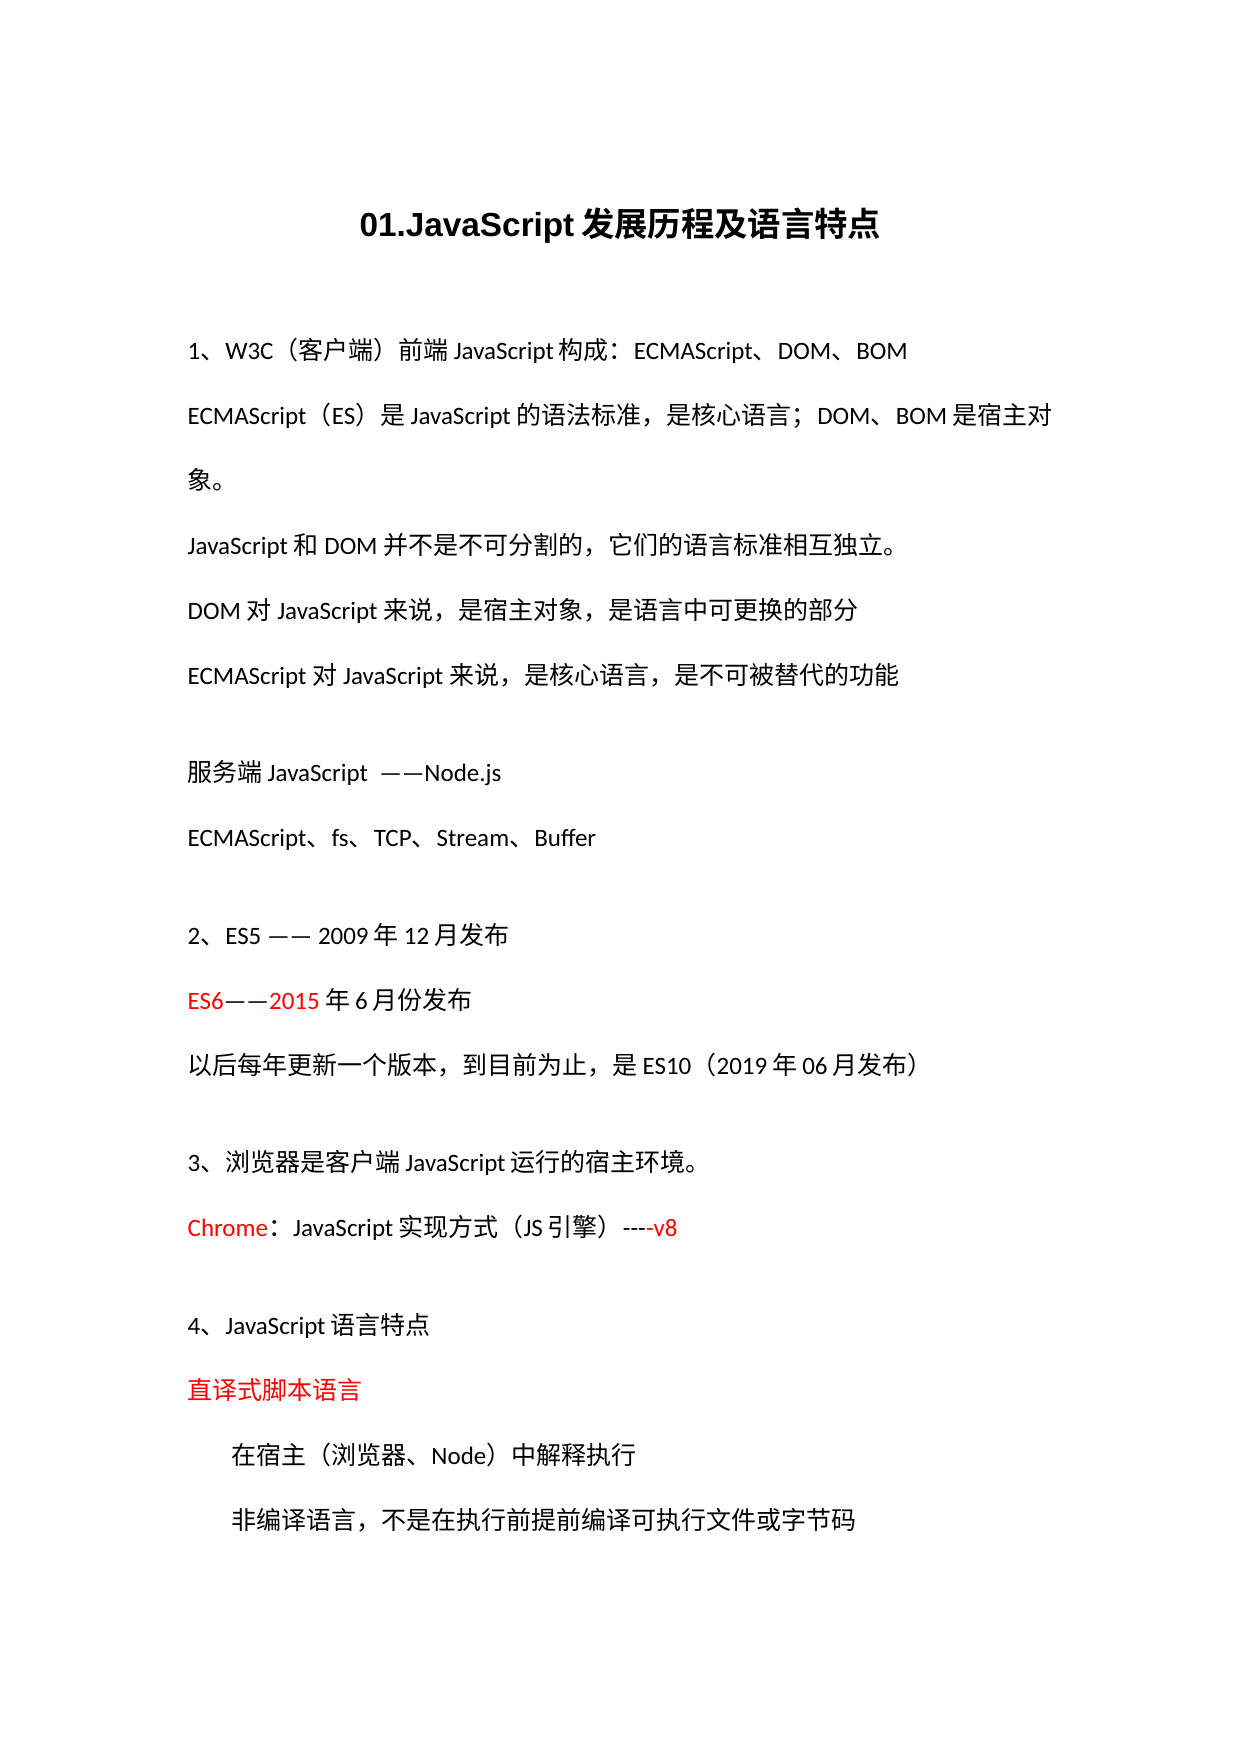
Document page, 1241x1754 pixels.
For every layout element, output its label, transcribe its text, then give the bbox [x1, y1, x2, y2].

text JavaScript 和 DOM 并不是不可分割的，它们的语言标准相互独立。 [187, 511, 1053, 576]
subtitle 01.JavaScript发展历程及语言特点 [187, 189, 1053, 254]
text 在宿主（浏览器、Node）中解释执行 [187, 1421, 1053, 1486]
text 3、浏览器是客户端JavaScript运行的宿主环境。 [187, 1128, 1053, 1193]
text DOM 对 JavaScript 来说，是宿主对象，是语言中可更换的部分 [187, 576, 1053, 641]
text ECMAScript、fs、TCP、Stream、Buffer [187, 803, 1053, 868]
text 1、W3C（客户端）前端JavaScript构成：ECMAScript、DOM、BOM [187, 316, 1053, 381]
text 服务端JavaScript ——Node.js [187, 738, 1053, 803]
text ES6——2015年6月份发布 [187, 966, 1053, 1031]
text 非编译语言，不是在执行前提前编译可执行文件或字节码 [187, 1486, 1053, 1551]
text Chrome：JavaScript实现方式（JS引擎）----v8 [187, 1193, 1053, 1258]
text 2、ES5 —— 2009年12月发布 [187, 901, 1053, 966]
text ECMAScript 对 JavaScript 来说，是核心语言，是不可被替代的功能 [187, 641, 1053, 706]
text 4、JavaScript语言特点 [187, 1291, 1053, 1356]
text 以后每年更新一个版本，到目前为止，是ES10（2019年06月发布） [187, 1031, 1053, 1096]
text ECMAScript（ES）是JavaScript的语法标准，是核心语言；DOM、BOM是宿主对象。 [187, 381, 1053, 511]
text 直译式脚本语言 [187, 1356, 1053, 1421]
